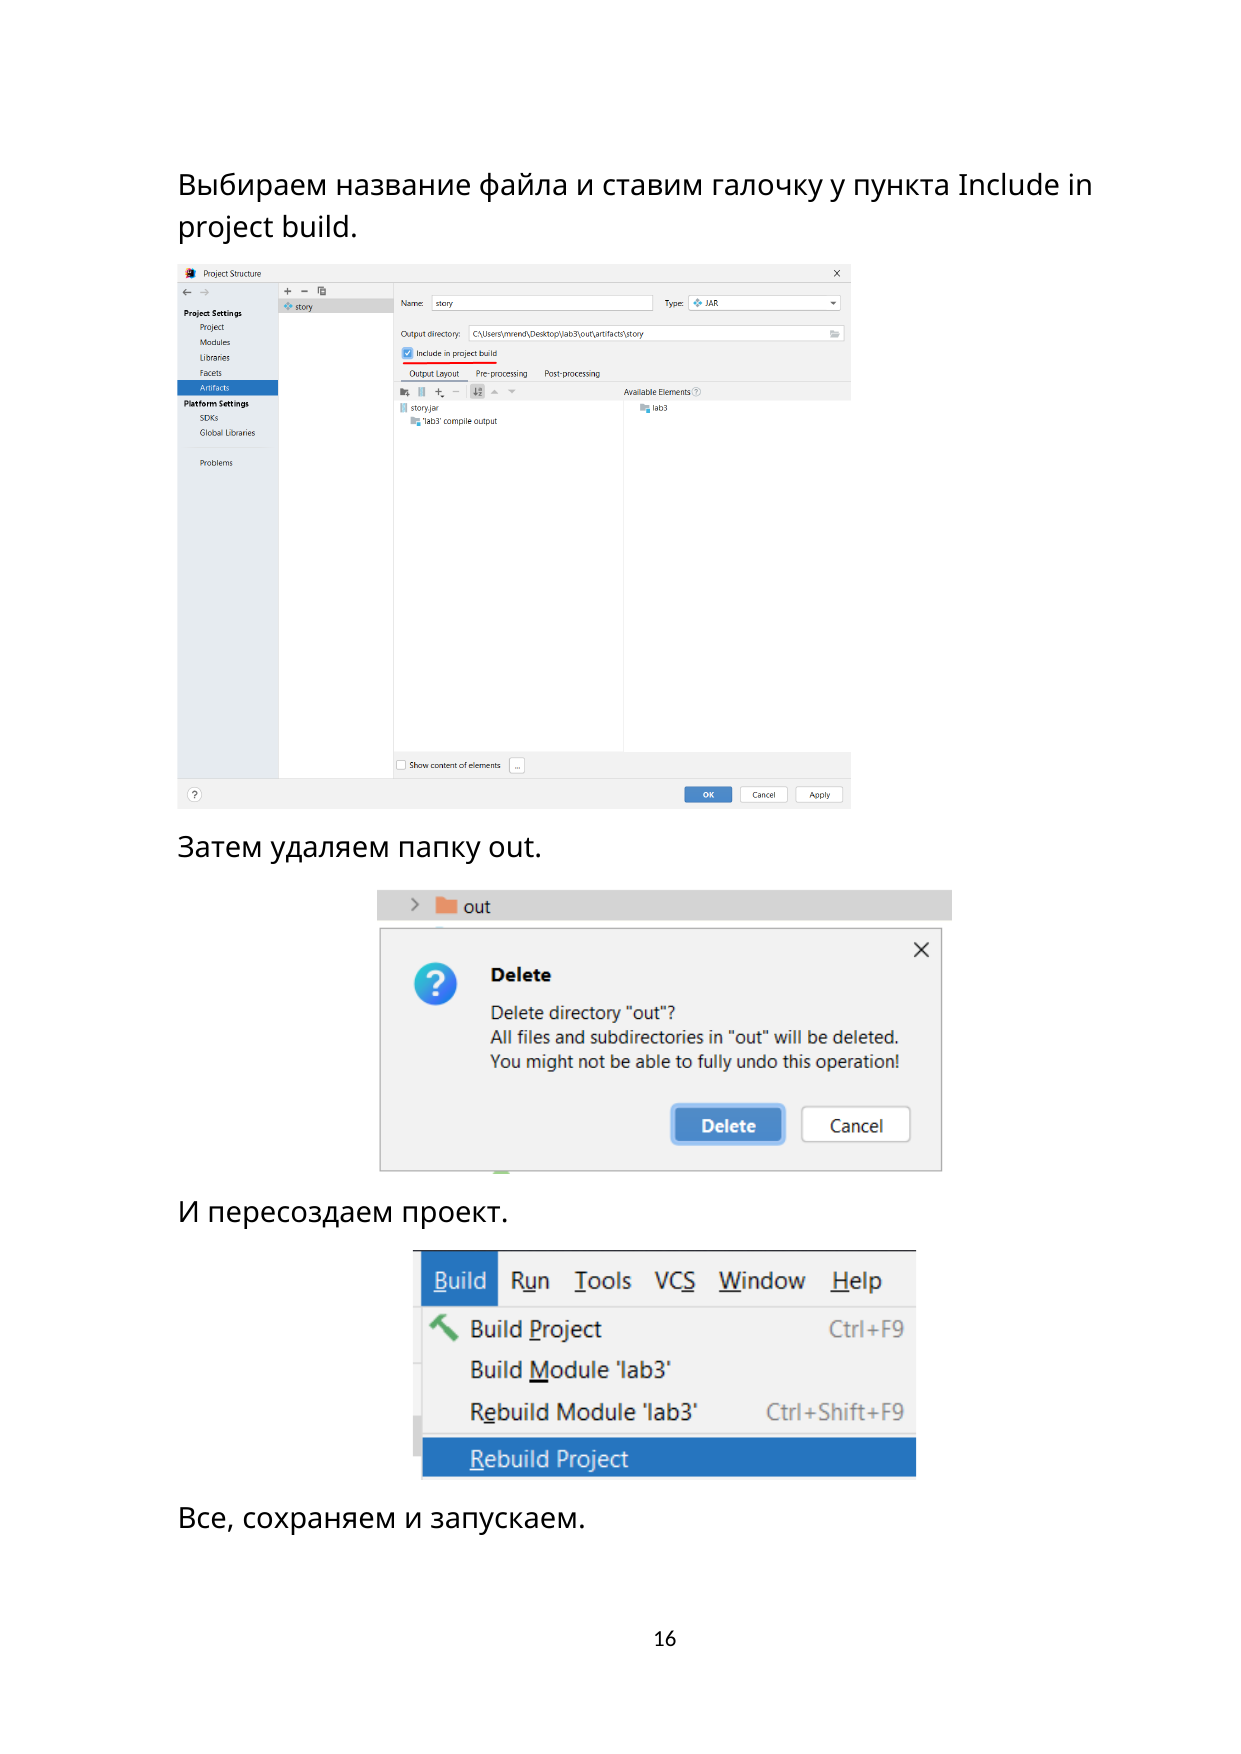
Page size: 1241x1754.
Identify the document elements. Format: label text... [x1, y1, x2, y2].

picture [412, 1250, 917, 1480]
text Все, сохраняем и запускаем. [177, 1498, 1152, 1537]
picture [377, 884, 952, 1174]
text Затем удаляем папку out. [177, 826, 1152, 866]
text И пересоздаем проект. [177, 1192, 1152, 1231]
text Выбираем название файла и ставим галочку у пункта Include in project build. [177, 164, 1152, 246]
picture [177, 264, 851, 809]
